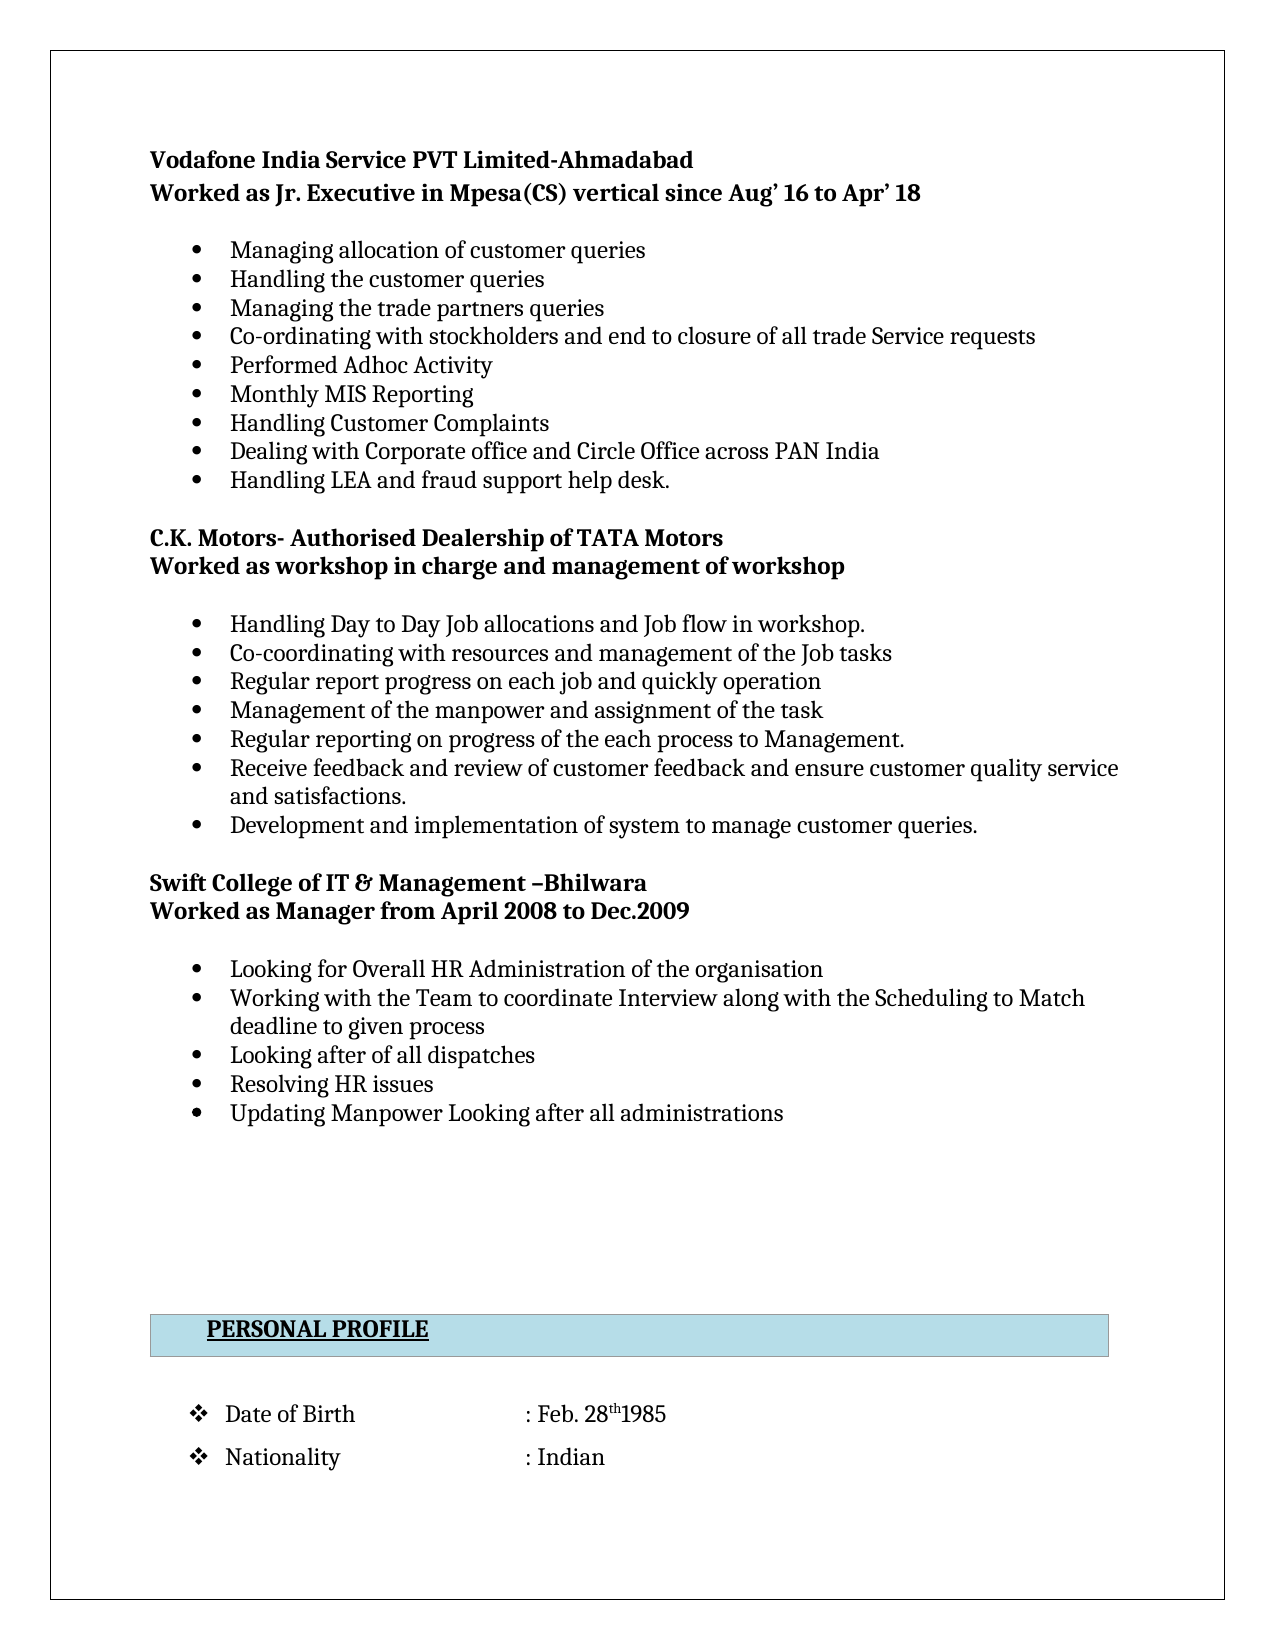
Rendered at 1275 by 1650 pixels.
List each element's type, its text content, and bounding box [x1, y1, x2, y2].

list Performed Adhoc Activity [192, 351, 1125, 380]
list Looking after of all dispatches [192, 1041, 1125, 1070]
list Co-ordinating with stockholders and end to closure of all trade Service requests [192, 322, 1125, 351]
list Handling Day to Day Job allocations and Job flow in workshop. [192, 610, 1125, 638]
list Nationality : Indian [187, 1443, 1125, 1472]
list Handling Customer Complaints [192, 408, 1125, 437]
table_header PERSONAL PROFILE [151, 1315, 1108, 1356]
list Regular report progress on each job and quickly operation [192, 667, 1125, 696]
list Management of the manpower and assignment of the task [192, 696, 1125, 725]
text Worked as Manager from April 2008 to Dec.2009 [150, 897, 1125, 926]
text Swift College of IT & Management –Bhilwara [150, 868, 1125, 897]
list Working with the Team to coordinate Interview along with the Scheduling to Match deadline to given process [192, 983, 1125, 1041]
text Worked as Jr. Executive in Mpesa(CS) vertical since Aug’ 16 to Apr’ 18 [150, 178, 1125, 207]
list Looking for Overall HR Administration of the organisation [192, 955, 1125, 983]
list Handling the customer queries [192, 265, 1125, 293]
list Updating Manpower Looking after all administrations [192, 1098, 1125, 1127]
list Date of Birth : Feb. 28th1985 [187, 1400, 1125, 1429]
list Development and implementation of system to manage customer queries. [192, 811, 1125, 840]
list Managing the trade partners queries [192, 293, 1125, 322]
text C.K. Motors- Authorised Dealership of TATA Motors [150, 523, 1125, 552]
list Regular reporting on progress of the each process to Management. [192, 725, 1125, 753]
list Dealing with Corporate office and Circle Office across PAN India [192, 437, 1125, 466]
list Monthly MIS Reporting [192, 380, 1125, 408]
text Worked as workshop in charge and management of workshop [150, 552, 1125, 581]
list Handling LEA and fraud support help desk. [192, 466, 1125, 495]
list Resolving HR issues [192, 1070, 1125, 1098]
list Vodafone India Service PVT Limited-Ahmadabad [150, 146, 1125, 174]
list Co-coordinating with resources and management of the Job tasks [192, 638, 1125, 667]
list Receive feedback and review of customer feedback and ensure customer quality service and satisfactions. [192, 753, 1125, 811]
list Managing allocation of customer queries [192, 236, 1125, 265]
